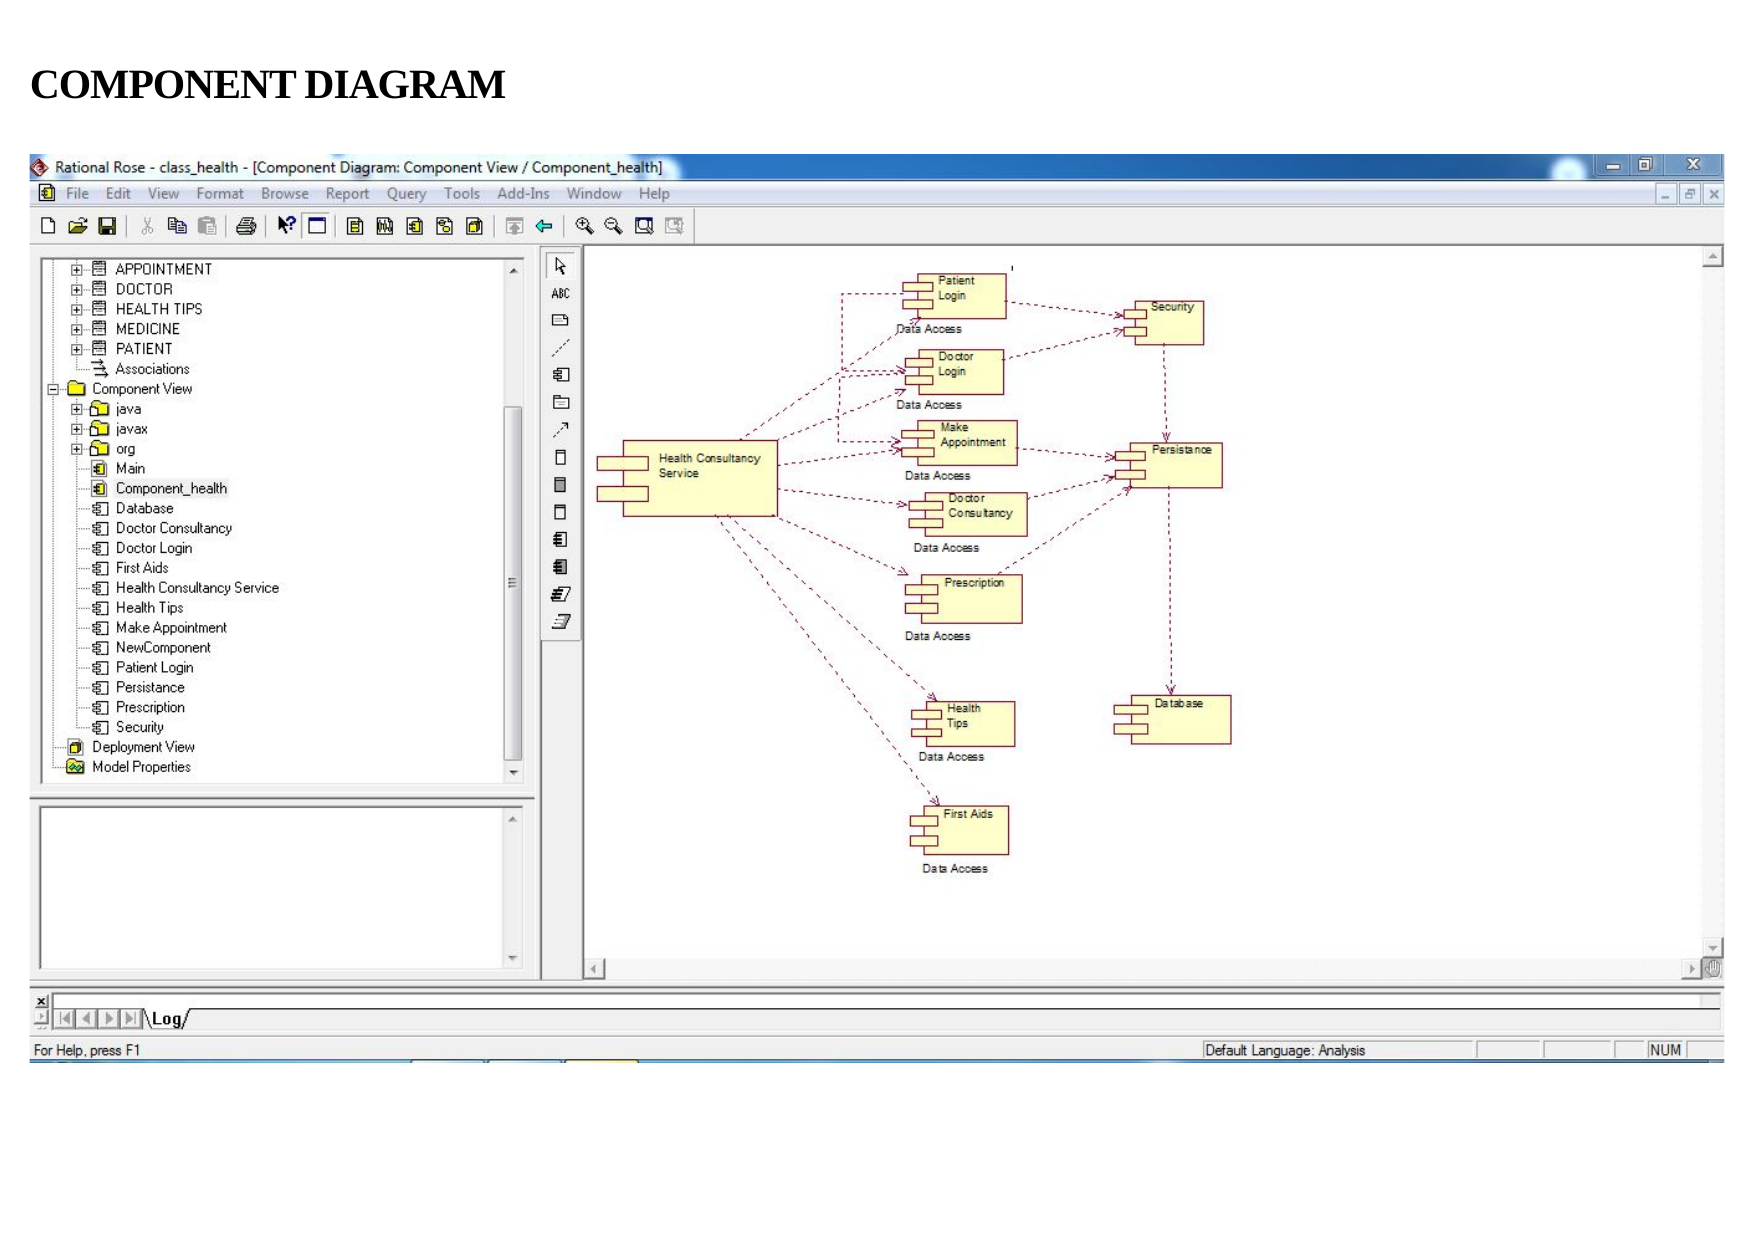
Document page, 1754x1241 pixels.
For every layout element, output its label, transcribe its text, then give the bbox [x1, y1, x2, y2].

subtitle COMPONENT DIAGRAM [29, 59, 1724, 107]
picture [29, 154, 1725, 1063]
